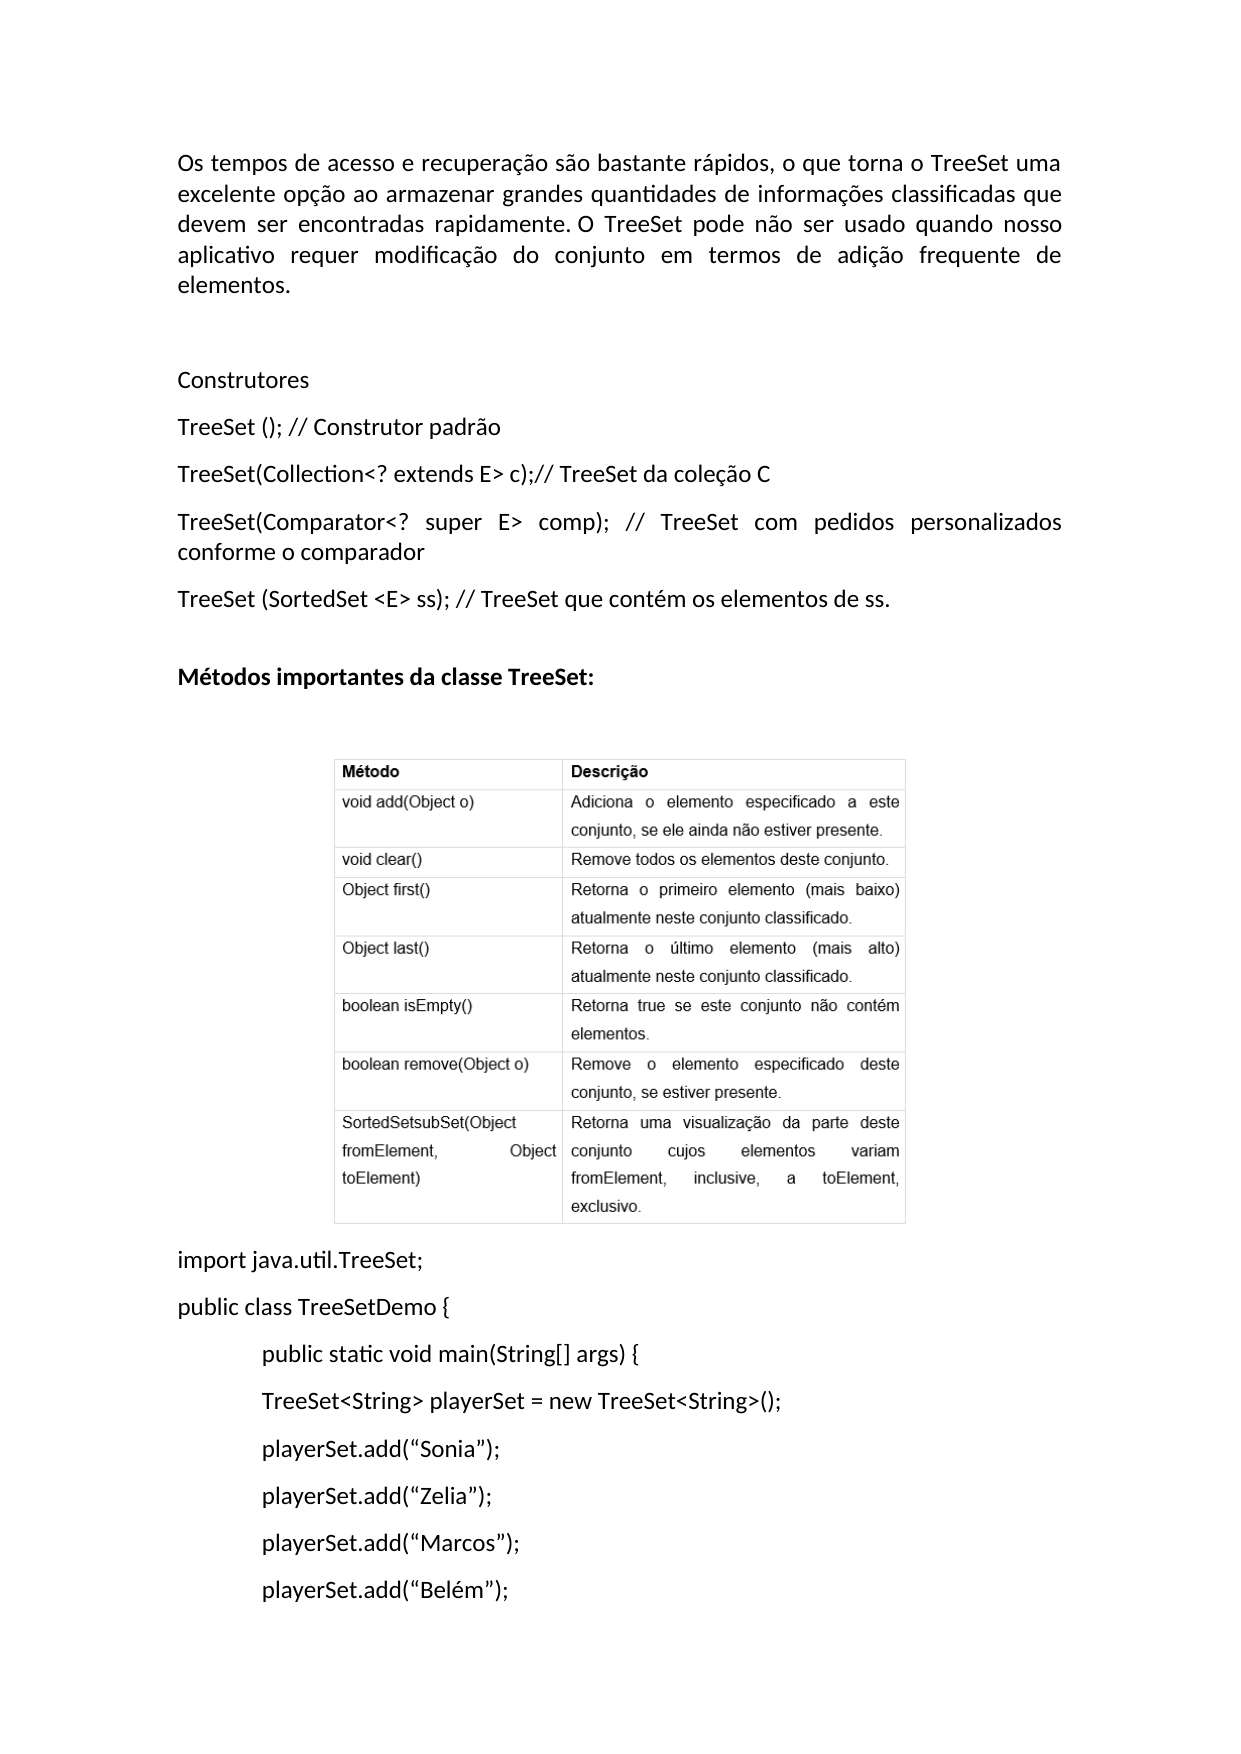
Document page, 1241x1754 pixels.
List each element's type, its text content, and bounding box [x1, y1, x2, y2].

text TreeSet(Collection<? extends E> c);// TreeSet da coleção C [177, 458, 1063, 489]
text public class TreeSetDemo { [177, 1291, 1063, 1322]
text TreeSet<String> playerSet = new TreeSet<String>(); [177, 1386, 1063, 1416]
text TreeSet (SortedSet <E> ss); // TreeSet que contém os elementos de ss. [177, 583, 1063, 614]
text playerSet.add(“Sonia”); [177, 1433, 1063, 1463]
text playerSet.add(“Belém”); [177, 1574, 1063, 1605]
text playerSet.add(“Marcos”); [177, 1527, 1063, 1558]
text Os tempos de acesso e recuperação são bastante rápidos, o que torna o TreeSet uma excelente opção ao armazenar grandes quantidades de informações classificadas que devem ser encontradas rapidamente. O TreeSet pode não ser usado quando nosso aplicativo requer modificação do conjunto em termos de adição frequente de elementos. [177, 148, 1063, 300]
text TreeSet (); // Construtor padrão [177, 411, 1063, 442]
text Métodos importantes da classe TreeSet: [177, 631, 1063, 692]
text public static void main(String[] args) { [177, 1338, 1063, 1369]
text import java.util.TreeSet; [177, 1244, 1063, 1274]
text Construtores [177, 364, 1063, 394]
text TreeSet(Comparator<? super E> comp); // TreeSet com pedidos personalizados conforme o comparador [177, 506, 1063, 567]
text playerSet.add(“Zelia”); [177, 1480, 1063, 1510]
picture [331, 755, 909, 1228]
